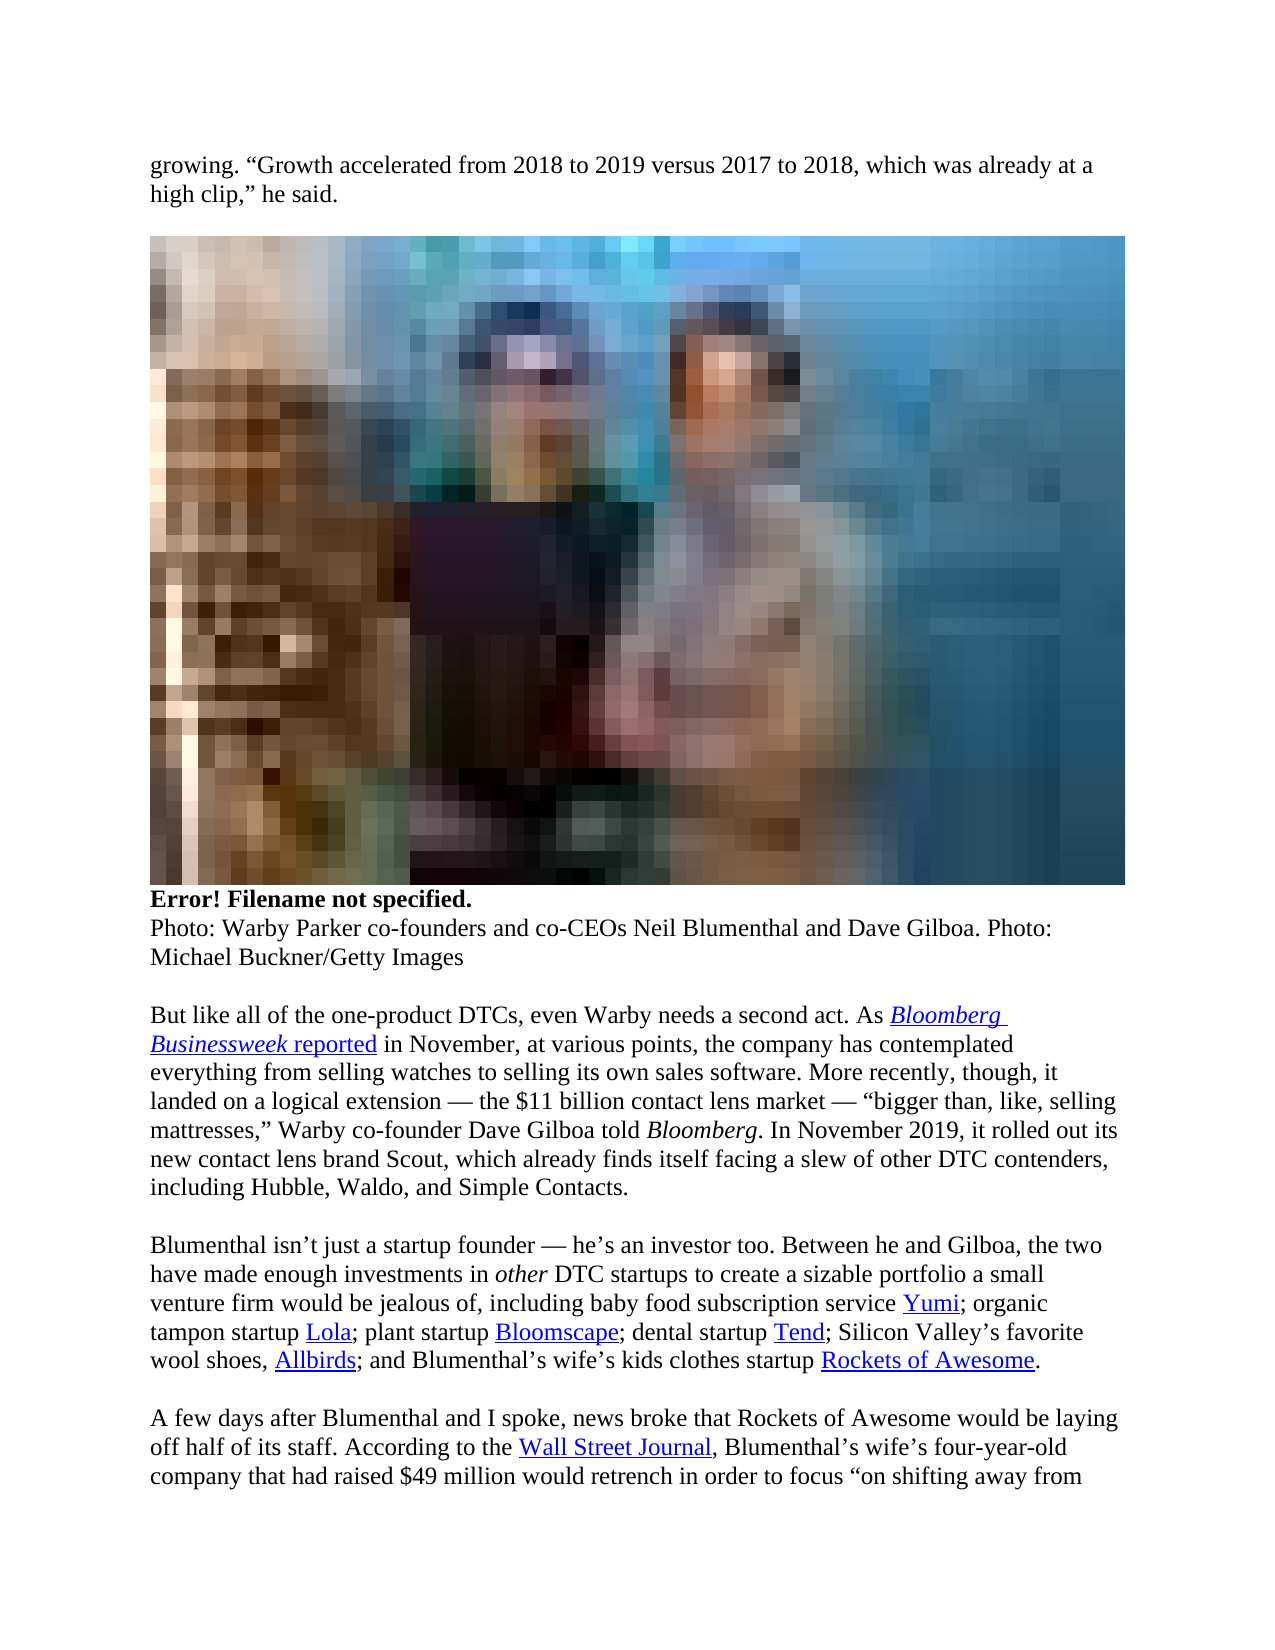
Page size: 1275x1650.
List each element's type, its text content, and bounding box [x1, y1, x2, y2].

text Error! Filename not specified. [150, 885, 1125, 913]
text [150, 150, 1125, 207]
picture [150, 236, 1125, 885]
text But like all of the one-product DTCs, even Warby needs a second act. As Bloomberg Businessweek reported in November, at various points, the company has contemplated everything from selling watches to selling its own sales software. More recently, though, it landed on a logical extension — the $11 billion contact lens market — “bigger than, like, selling mattresses,” Warby co-founder Dave Gilboa told Bloomberg. In November 2019, it rolled out its new contact lens brand Scout, which already finds itself facing a slew of other DTC contenders, including Hubble, Waldo, and Simple Contacts. [150, 1000, 1125, 1201]
text Blumenthal isn’t just a startup founder — he’s an investor too. Between he and Gilboa, the two have made enough investments in other DTC startups to create a sizable portfolio a small venture firm would be jealous of, including baby food subscription service Yumi; organic tampon startup Lola; plant startup Bloomscape; dental startup Tend; Silicon Valley’s favorite wool shoes, Allbirds; and Blumenthal’s wife’s kids clothes startup Rockets of Awesome. [150, 1230, 1125, 1374]
text Photo: Warby Parker co-founders and co-CEOs Neil Blumenthal and Dave Gilboa. Photo: Michael Buckner/Getty Images [150, 913, 1125, 971]
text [150, 1403, 1125, 1489]
